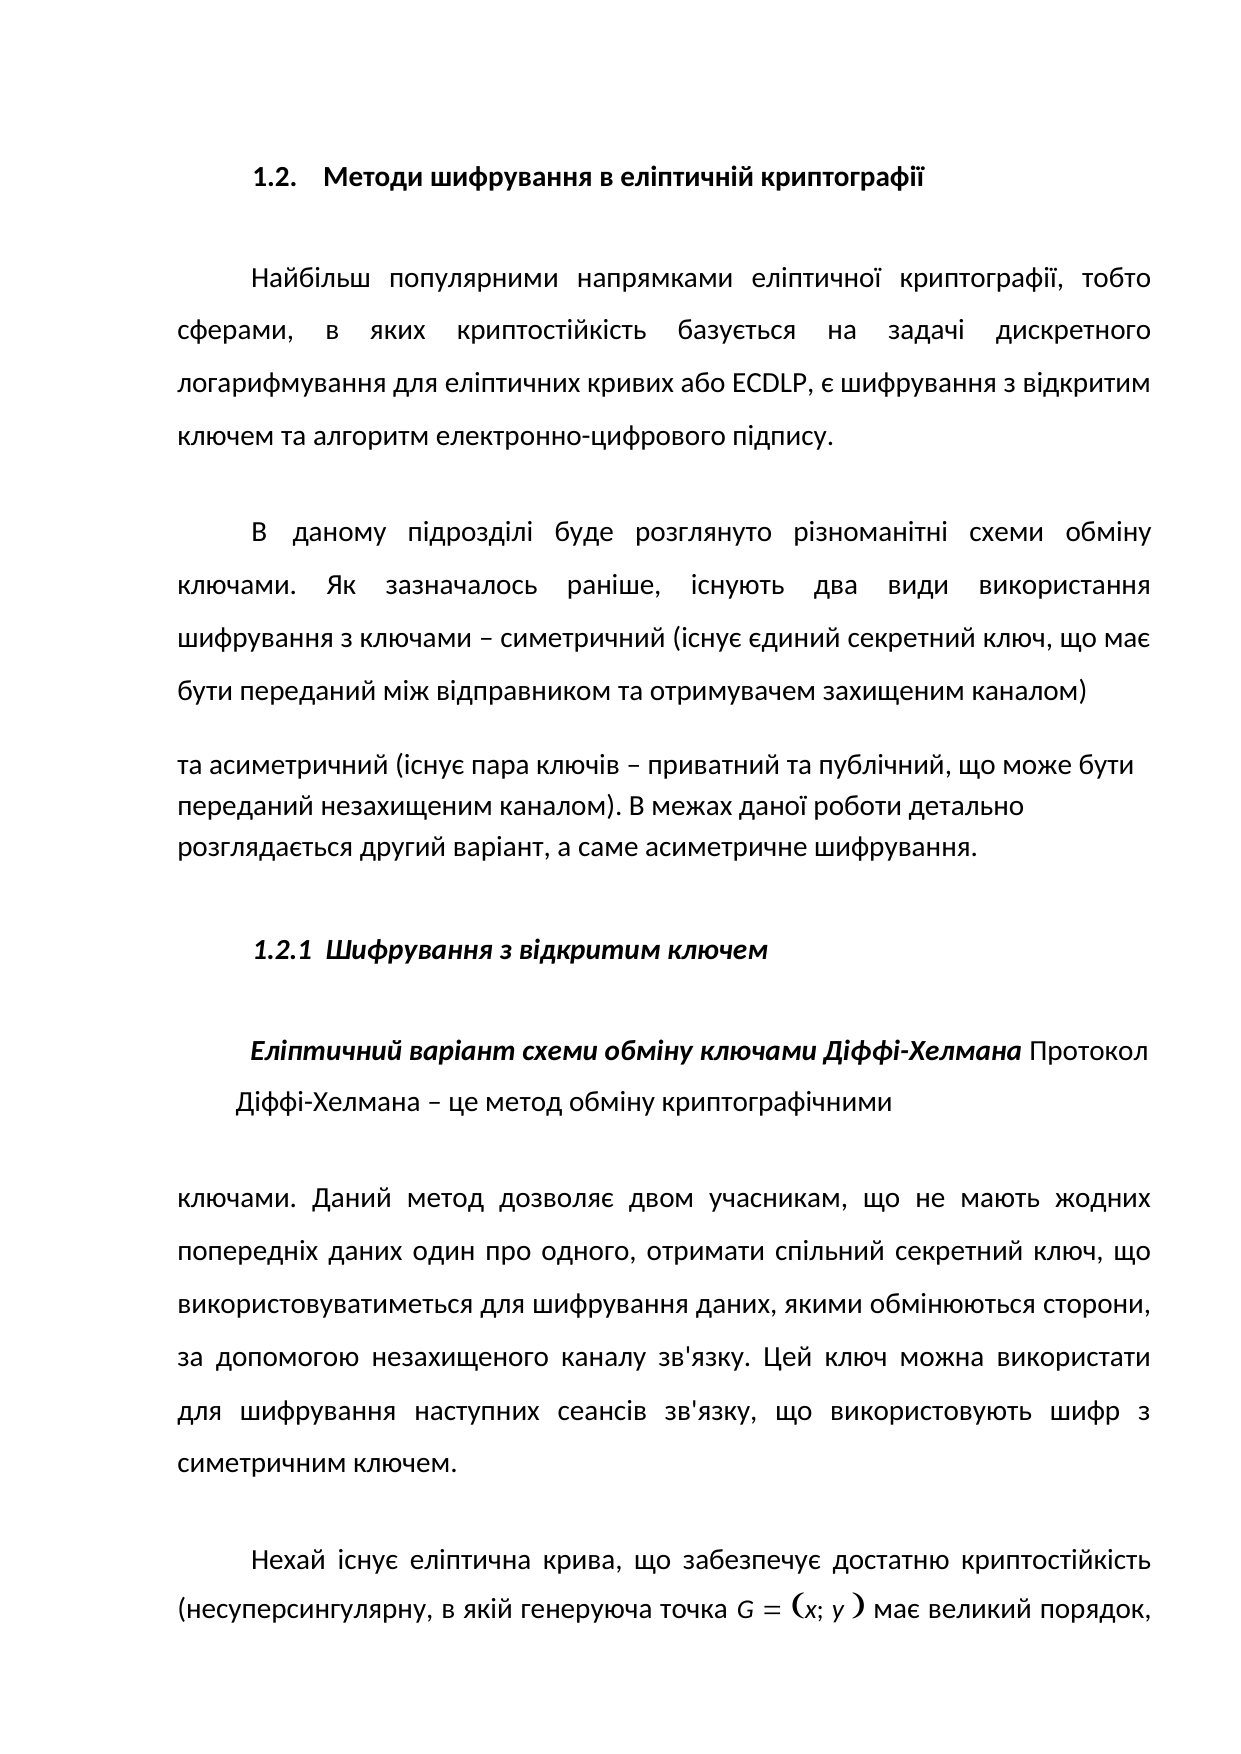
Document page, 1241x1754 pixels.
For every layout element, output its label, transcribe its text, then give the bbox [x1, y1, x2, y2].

text ключами. Даний метод дозволяє двом учасникам, що не мають жодних попередніх даних один про одного, отримати спільний секретний ключ, що використовуватиметься для шифрування даних, якими обмінюються сторони, за допомогою незахищеного каналу зв'язку. Цей ключ можна використати для шифрування наступних сеансів зв'язку, що використовують шифр з симетричним ключем. [177, 1179, 1152, 1480]
text 1.2. Методи шифрування в еліптичній криптографії [252, 158, 1152, 194]
list даному підрозділі буде розглянуто різноманітні схеми обміну ключами. Як зазначалось раніше, існують два види використання шифрування з ключами – симетричний (існує єдиний секретний ключ, що має бути переданий між відправником та отримувачем захищеним каналом) [177, 513, 1152, 707]
text 1.2.1 Шифрування з відкритим ключем [252, 931, 1152, 967]
text Еліптичний варіант схеми обміну ключами Діффі-Хелмана Протокол Діффі-Хелмана – це метод обміну криптографічними [235, 1032, 1152, 1119]
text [177, 1541, 1152, 1626]
text та асиметричний (існує пара ключів – приватний та публічний, що може бути переданий незахищеним каналом). В межах даної роботи детально розглядається другий варіант, а саме асиметричне шифрування. [177, 746, 1152, 863]
text Найбільш популярними напрямками еліптичної криптографії, тобто сферами, в яких криптостійкість базується на задачі дискретного логарифмування для еліптичних кривих або ECDLP, є шифрування з відкритим ключем та алгоритм електронно-цифрового підпису. [177, 259, 1152, 452]
